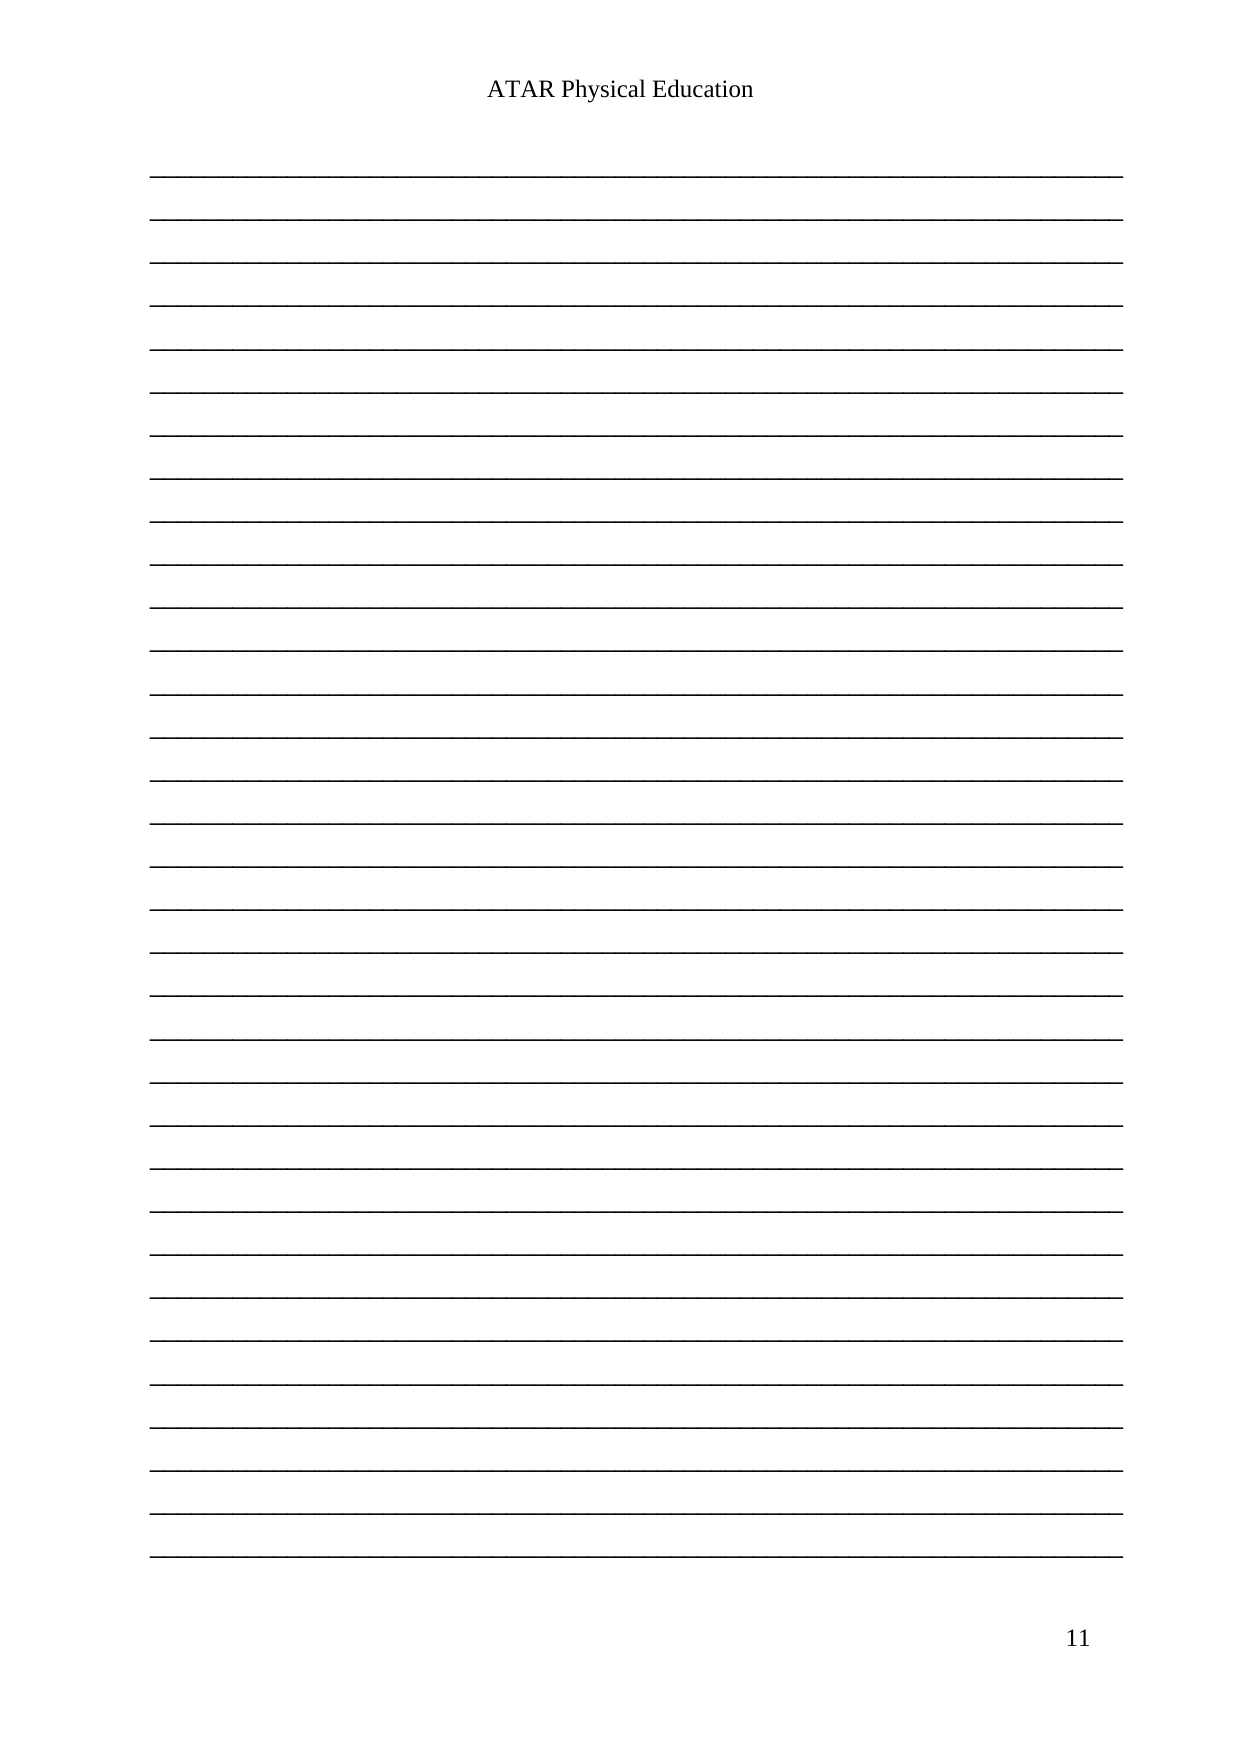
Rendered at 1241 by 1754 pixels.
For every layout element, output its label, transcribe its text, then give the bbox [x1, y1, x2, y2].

text _______________________________________________________________________________________________________________________________________________________________________________________________________________________________________________________________________________________________________________________________________________________________________________________________________________________________________________________________________________________________________________________________________________________________________________________________________________________________________________________________________________________________________________________________________________________________________________________________________________________________________________________________________________________________________________________________________________________________________________________________________________________________________________________________________________________________________________________________________________________________________________________________________________________________________________________________________________________________________________________________________________________________________________________________________________________________________________________________________________________________________________________________________________________________________________________________________________________________________________________________________________________________________________________________________________________________________________________________________________________________________________________________________________________________________________________________________________________________________________________________________________________________________________________________________________________________________________________________________________________________________________________________________________________________________________________________________________________________________________________________________________________________________________________________________________________________________ [150, 150, 1135, 1559]
